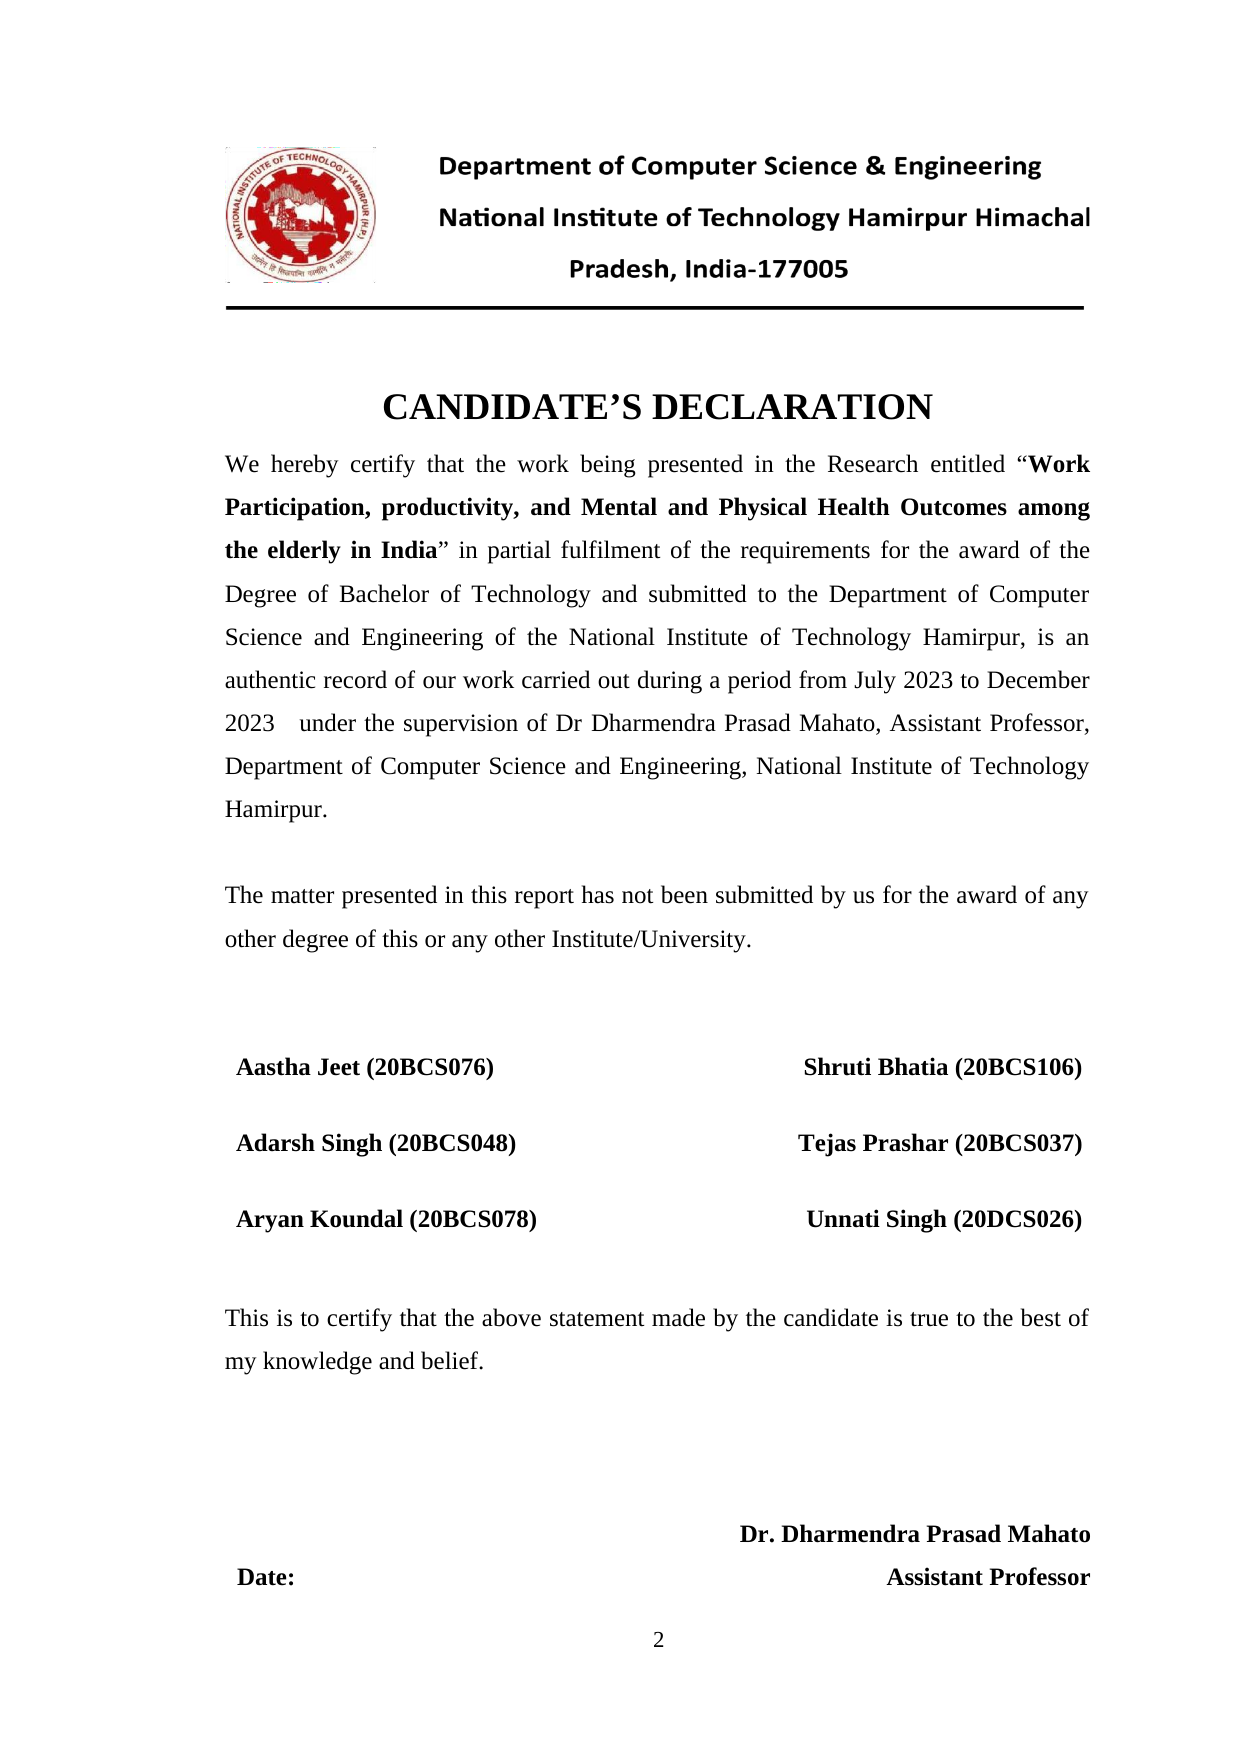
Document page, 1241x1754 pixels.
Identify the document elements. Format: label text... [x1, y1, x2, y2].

table_cell Aryan Koundal (20BCS078) [225, 1183, 786, 1259]
picture [225, 147, 1090, 310]
table_header Shruti Bhatia (20BCS106) [786, 1031, 1096, 1107]
text Date: Assistant Professor [224, 1562, 1090, 1591]
table_cell Tejas Prashar (20BCS037) [786, 1107, 1096, 1183]
table_header Aastha Jeet (20BCS076) [225, 1031, 786, 1107]
subtitle CANDIDATE’S DECLARATION [224, 385, 1090, 428]
table_cell Adarsh Singh (20BCS048) [225, 1107, 786, 1183]
text The matter presented in this report has not been submitted by us for the award of any other degree of this or any other Institute/University. [224, 881, 1090, 952]
table_cell Unnati Singh (20DCS026) [786, 1183, 1096, 1259]
text We hereby certify that the work being presented in the Research entitled “Work Participation, productivity, and Mental and Physical Health Outcomes among the elderly in India” in partial fulfilment of the requirements for the award of the Degree of Bachelor of Technology and submitted to the Department of Computer Science and Engineering of the National Institute of Technology Hamirpur, is an authentic record of our work carried out during a period from July 2023 to December 2023 under the supervision of Dr Dharmendra Prasad Mahato, Assistant Professor, Department of Computer Science and Engineering, National Institute of Technology Hamirpur. [224, 449, 1090, 823]
text This is to certify that the above statement made by the candidate is true to the best of my knowledge and belief. [224, 1303, 1090, 1374]
text Dr. Dharmendra Prasad Mahato [224, 1519, 1090, 1548]
